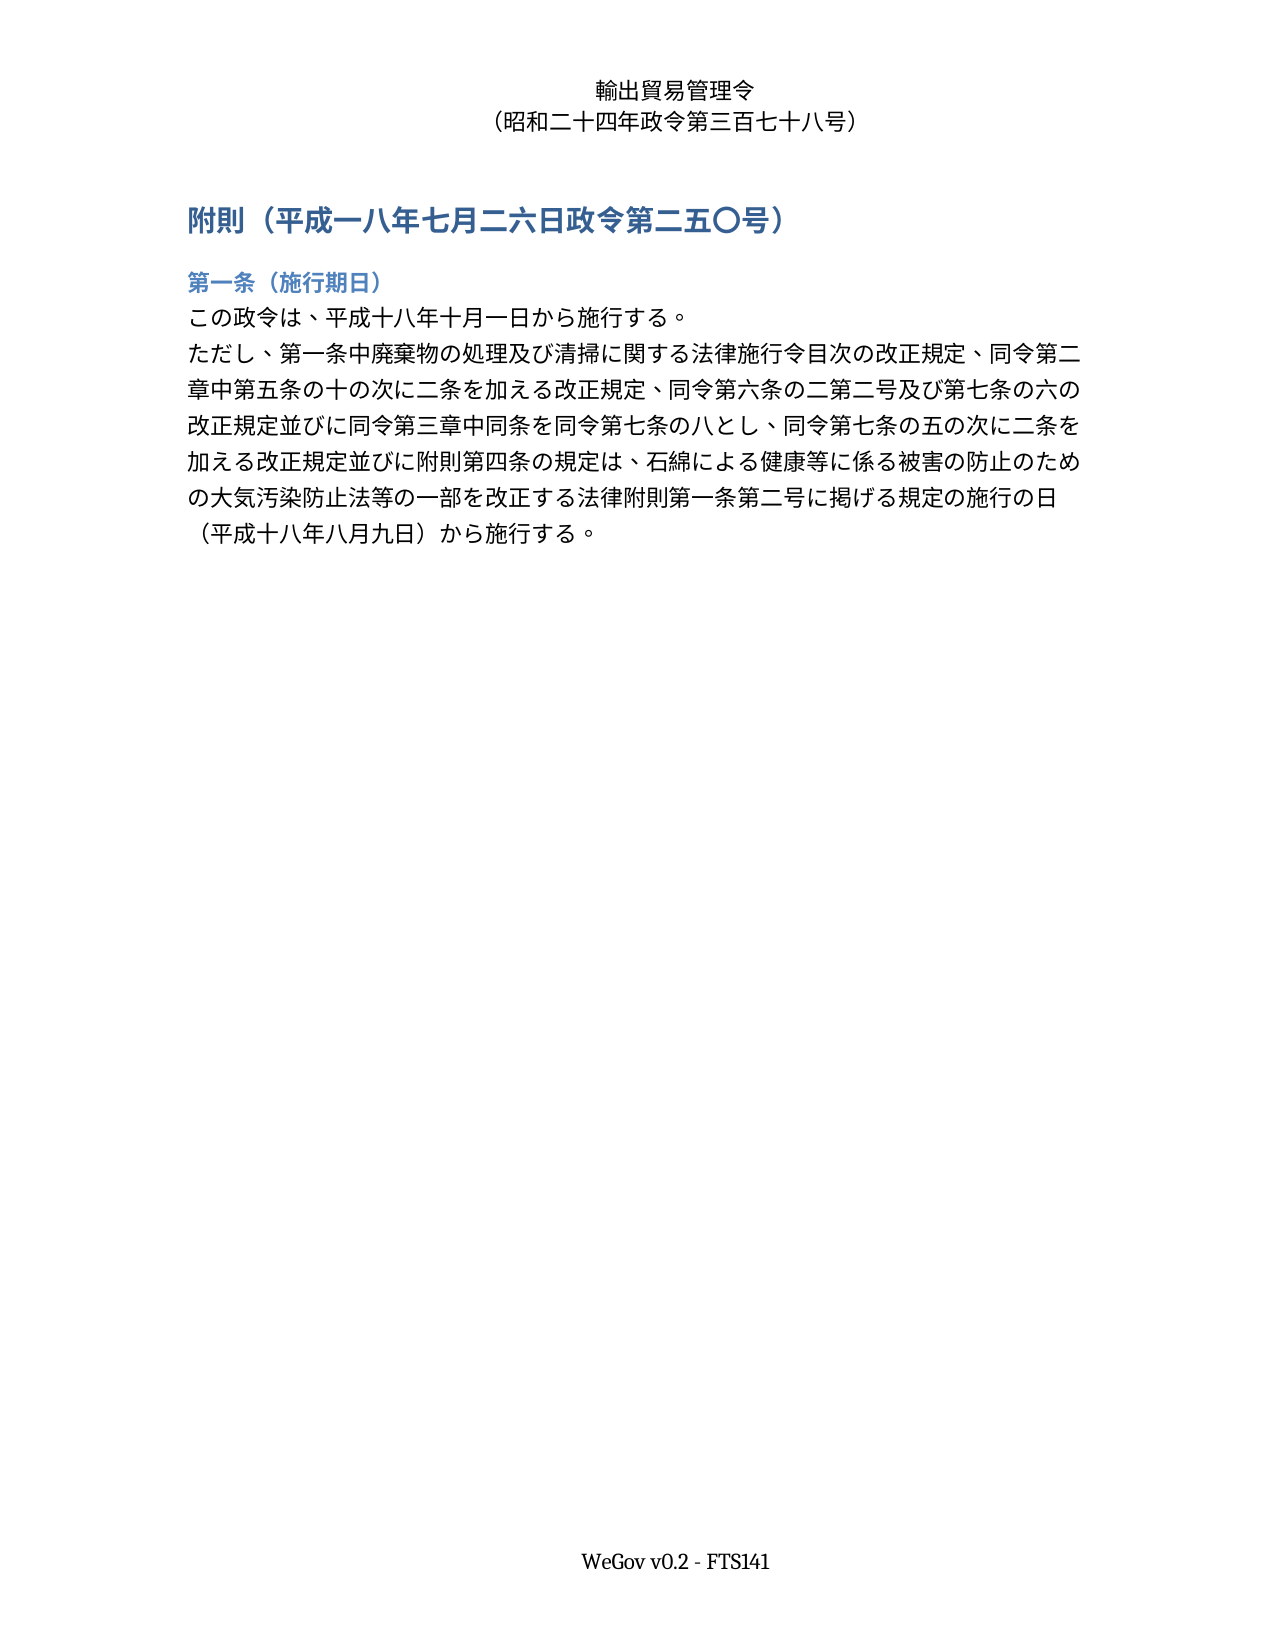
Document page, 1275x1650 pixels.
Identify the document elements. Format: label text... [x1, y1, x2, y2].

subtitle 第一条（施行期日） [187, 266, 1087, 298]
text この政令は、平成十八年十月一日から施行する。 ただし、第一条中廃棄物の処理及び清掃に関する法律施行令目次の改正規定、同令第二章中第五条の十の次に二条を加える改正規定、同令第六条の二第二号及び第七条の六の改正規定並びに同令第三章中同条を同令第七条の八とし、同令第七条の五の次に二条を加える改正規定並びに附則第四条の規定は、石綿による健康等に係る被害の防止のための大気汚染防止法等の一部を改正する法律附則第一条第二号に掲げる規定の施行の日（平成十八年八月九日）から施行する。 [187, 302, 1087, 549]
subtitle 附則（平成一八年七月二六日政令第二五〇号） [187, 200, 1087, 240]
